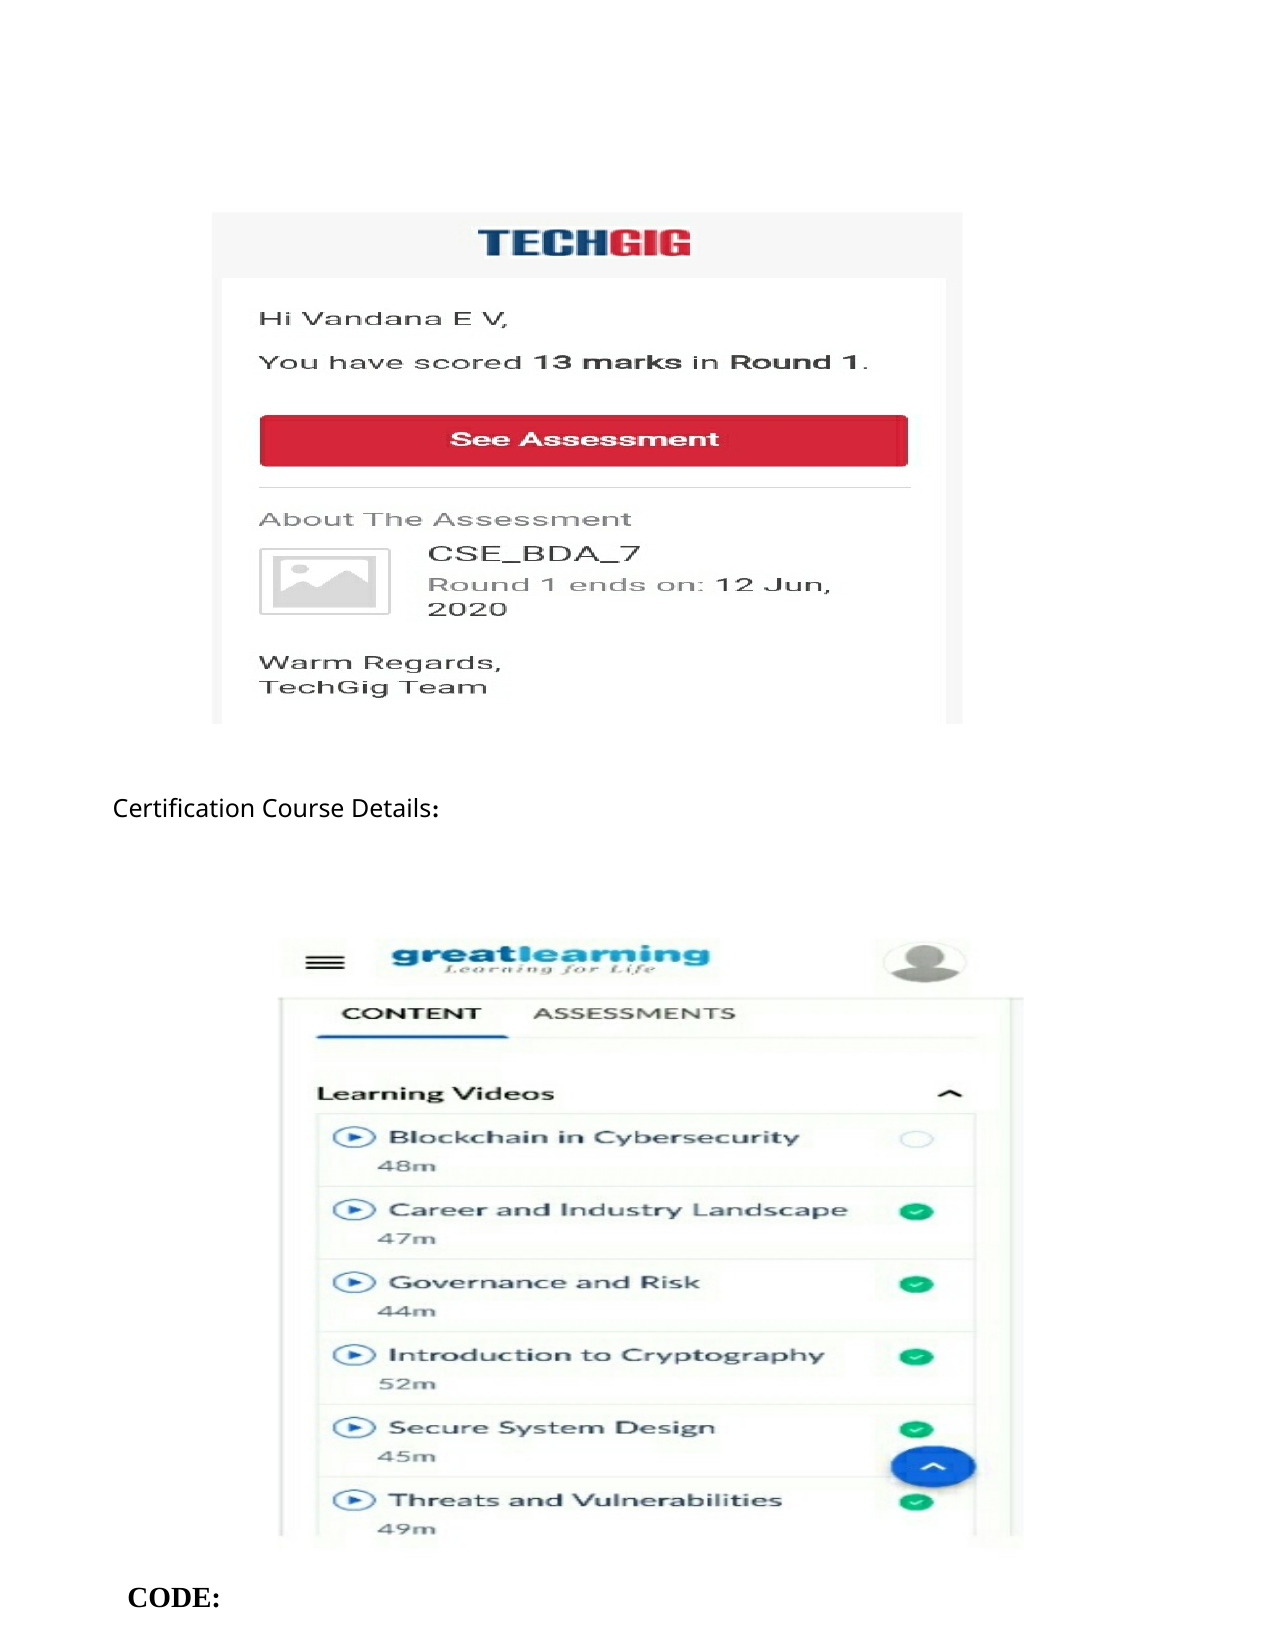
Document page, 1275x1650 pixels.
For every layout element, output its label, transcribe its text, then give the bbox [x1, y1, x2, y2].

picture [277, 919, 1024, 1573]
picture [211, 204, 963, 724]
text Certification Course Details: [112, 791, 1198, 825]
text CODE: [127, 1580, 1198, 1613]
